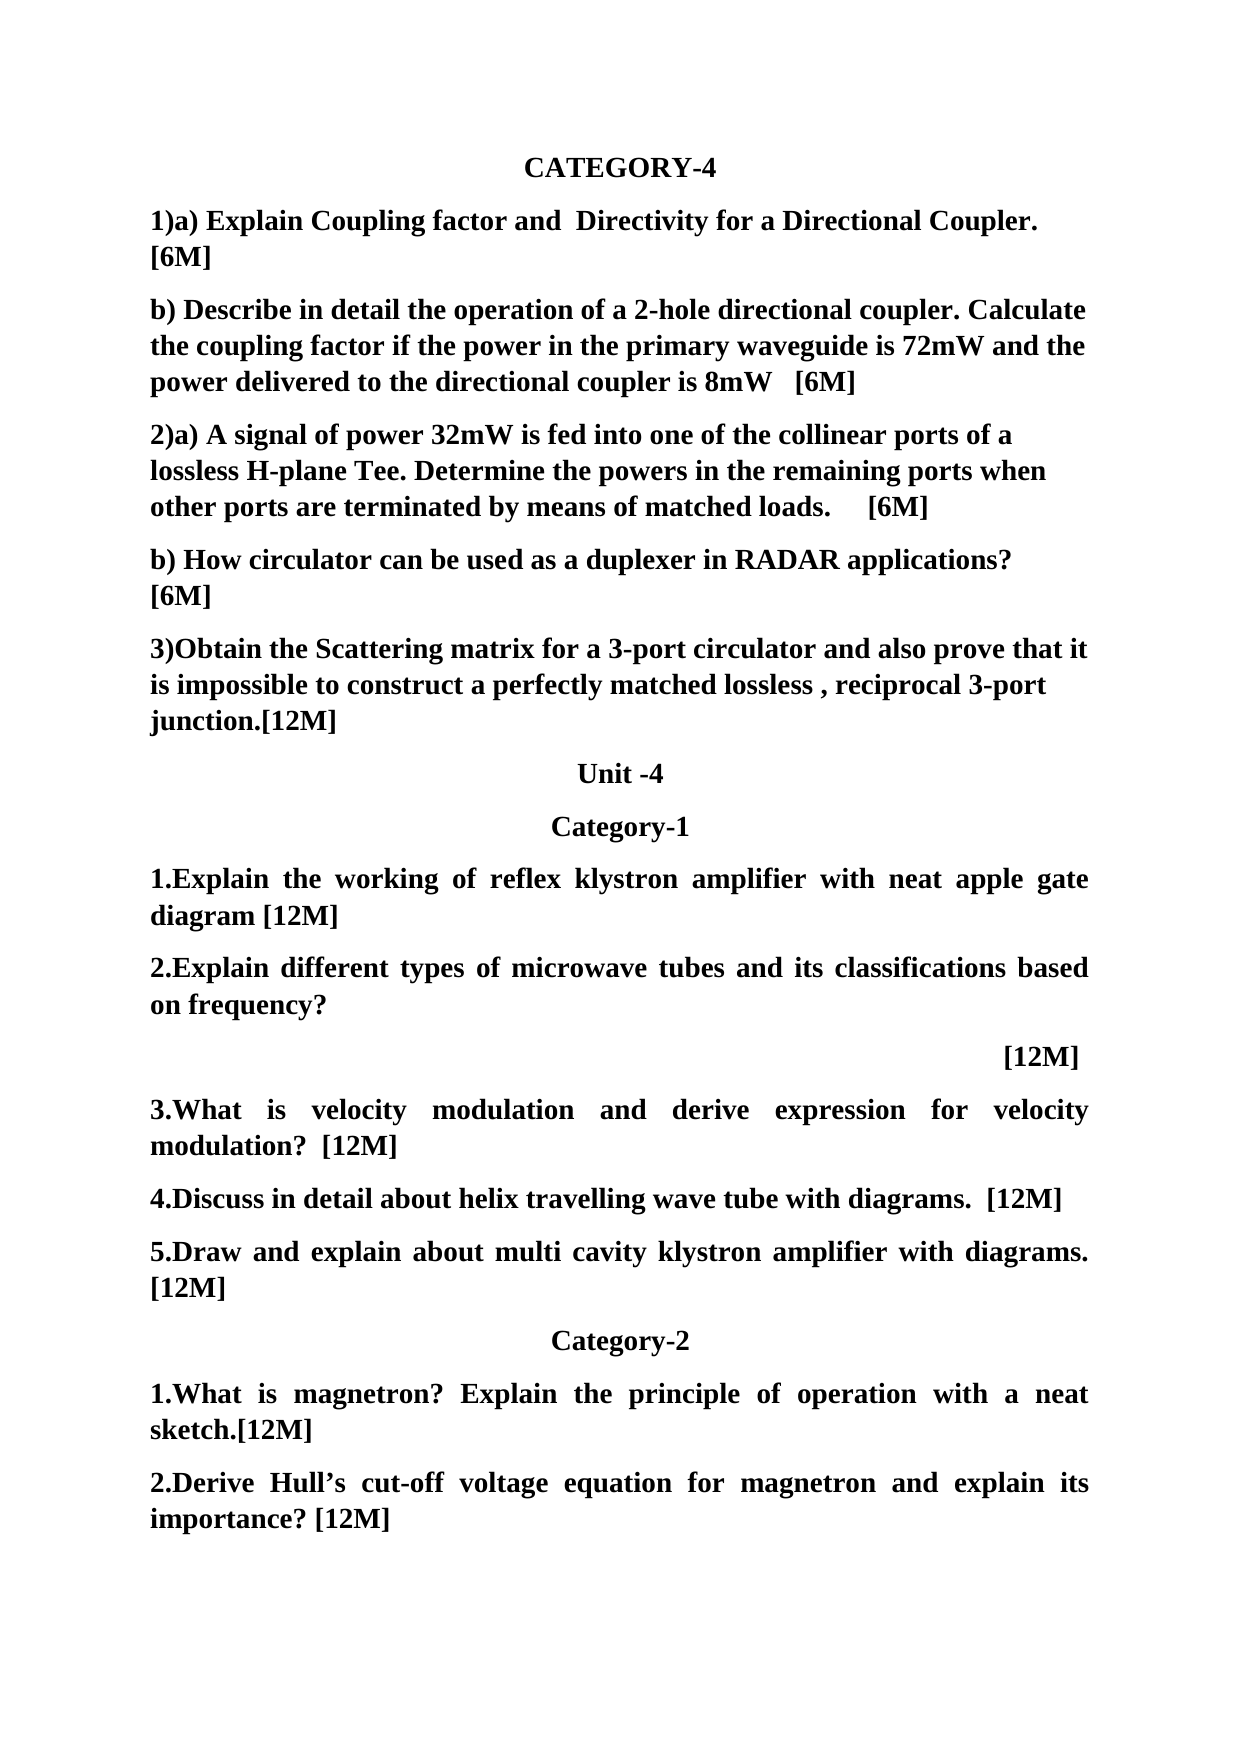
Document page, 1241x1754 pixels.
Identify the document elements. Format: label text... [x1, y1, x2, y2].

text b) Describe in detail the operation of a 2-hole directional coupler. Calculate the coupling factor if the power in the primary waveguide is 72mW and the power delivered to the directional coupler is 8mW [6M] [150, 292, 1090, 398]
text Unit -4 [150, 756, 1090, 789]
text 3)Obtain the Scattering matrix for a 3-port circulator and also prove that it is impossible to construct a perfectly matched lossless , reciprocal 3-port junction.[12M] [150, 631, 1090, 737]
text 1)a) Explain Coupling factor and Directivity for a Directional Coupler. [6M] [150, 203, 1090, 272]
text b) How circulator can be used as a duplexer in RADAR applications? [6M] [150, 542, 1090, 612]
text CATEGORY-4 [150, 150, 1090, 183]
text 2)a) A signal of power 32mW is fed into one of the collinear ports of a lossless H-plane Tee. Determine the powers in the remaining ports when other ports are terminated by means of matched loads. [6M] [150, 417, 1090, 523]
text 2.Explain different types of microwave tubes and its classifications based on frequency? [150, 951, 1090, 1020]
text Category-1 [150, 809, 1090, 842]
text 1.What is magnetron? Explain the principle of operation with a neat sketch.[12M] [150, 1376, 1090, 1446]
text 5.Draw and explain about multi cavity klystron amplifier with diagrams. [12M] [150, 1234, 1090, 1304]
text 4.Discuss in detail about helix travelling wave tube with diagrams. [12M] [150, 1181, 1090, 1215]
text Category-2 [150, 1323, 1090, 1357]
text 3.What is velocity modulation and derive expression for velocity modulation? [12M] [150, 1092, 1090, 1162]
text 1.Explain the working of reflex klystron amplifier with neat apple gate diagram [12M] [150, 862, 1090, 931]
text [12M] [150, 1039, 1090, 1073]
text 2.Derive Hull’s cut-off voltage equation for magnetron and explain its importance? [12M] [150, 1465, 1090, 1534]
